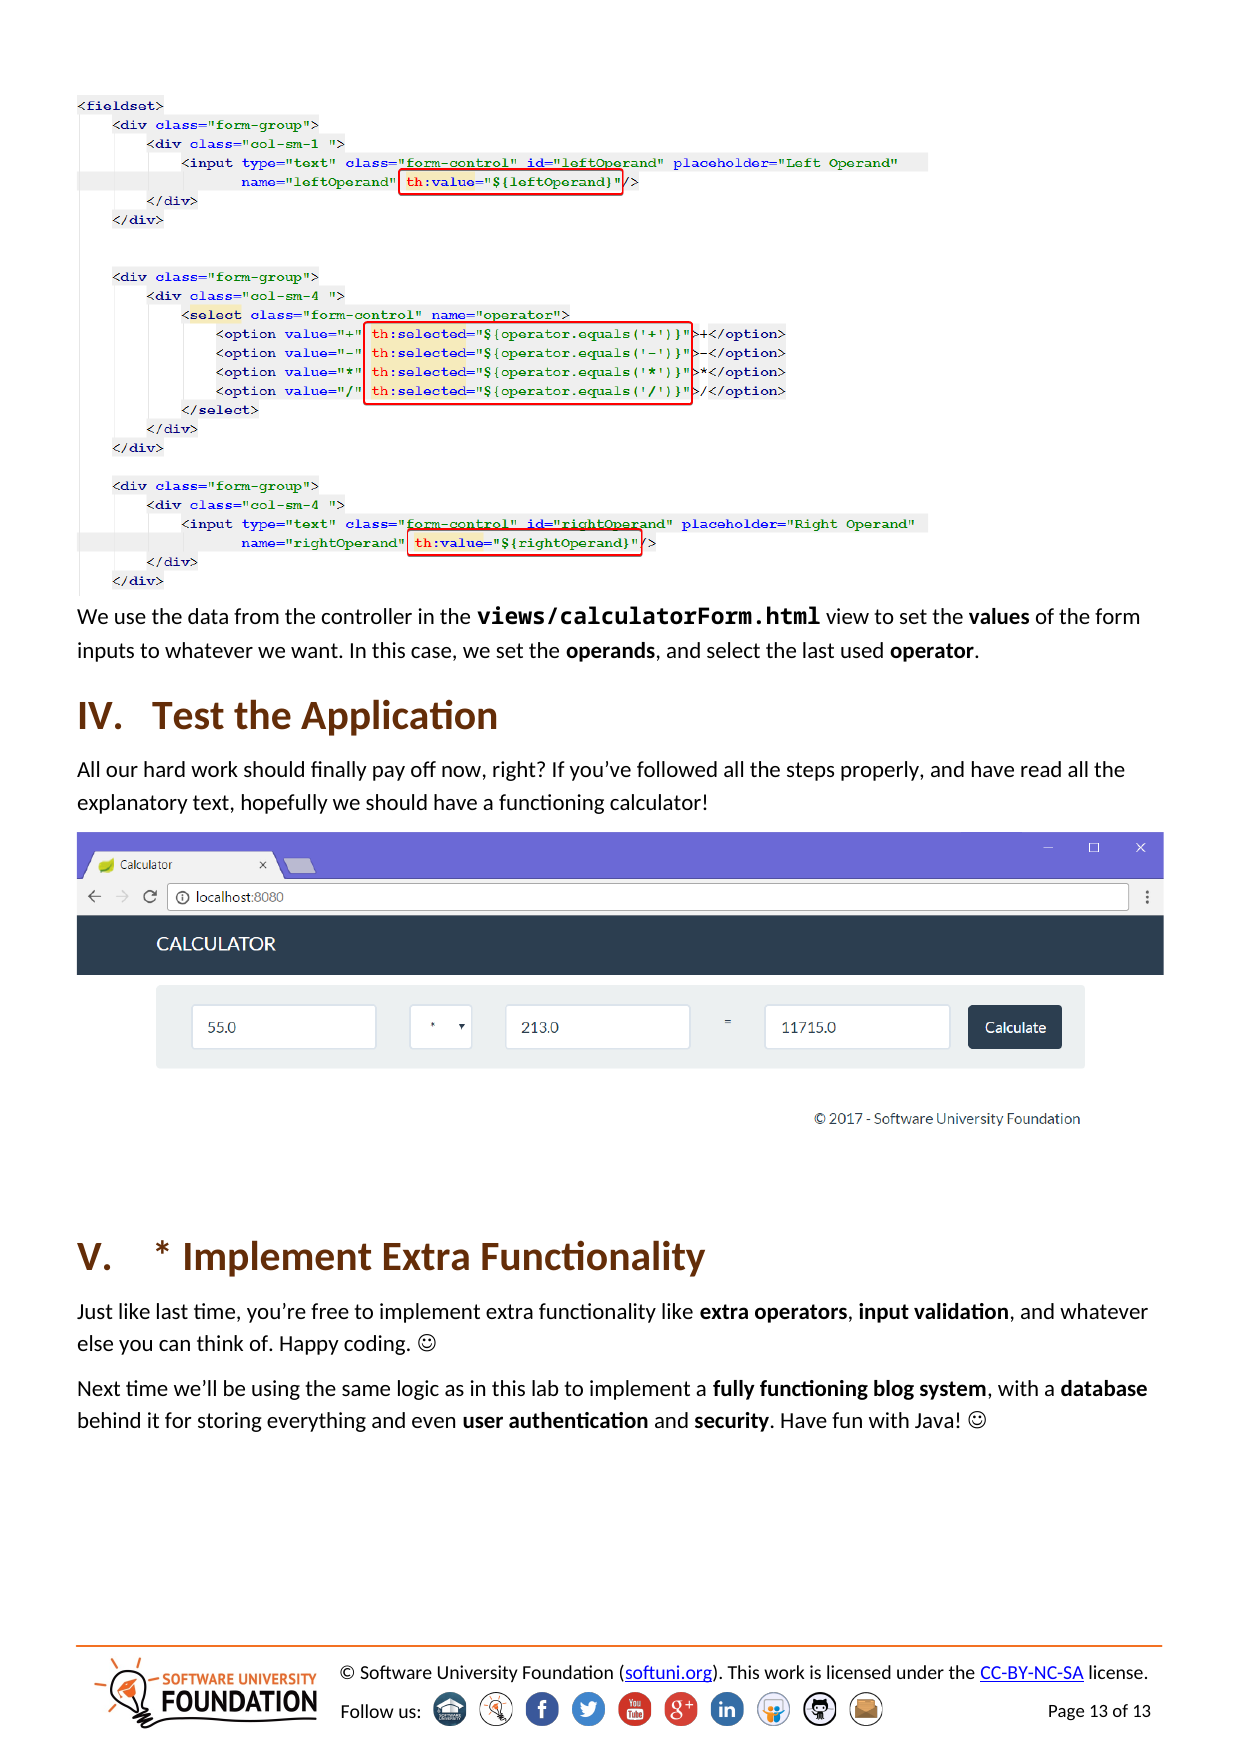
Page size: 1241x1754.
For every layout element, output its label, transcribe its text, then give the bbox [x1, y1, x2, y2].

picture [76, 832, 1164, 1206]
picture [618, 1692, 652, 1726]
picture [525, 1692, 559, 1726]
picture [433, 1692, 467, 1726]
text All our hard work should finally pay off now, right? If you’ve followed all the steps properly, and have read all the explanatory text, hopefully we should have a functioning calculator! [77, 756, 1163, 816]
picture [572, 1692, 605, 1726]
text Next time we’ll be using the same logic as in this lab to implement a fully functioning blog system, with a database behind it for storing everything and even user authentication and security. Have fun with Java! [77, 1374, 1163, 1434]
picture [849, 1692, 883, 1726]
text Just like last time, you’re free to implement extra functionality like extra operators, input validation, and whatever else you can think of. Happy coding. [77, 1297, 1163, 1357]
picture [803, 1692, 837, 1726]
picture [76, 95, 929, 596]
picture [93, 1656, 317, 1729]
picture [710, 1692, 744, 1726]
picture [757, 1692, 790, 1726]
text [77, 95, 1163, 664]
picture [664, 1692, 698, 1726]
subtitle * Implement Extra Functionality [77, 1230, 1163, 1281]
picture [479, 1692, 513, 1726]
subtitle Test the Application [77, 689, 1163, 739]
